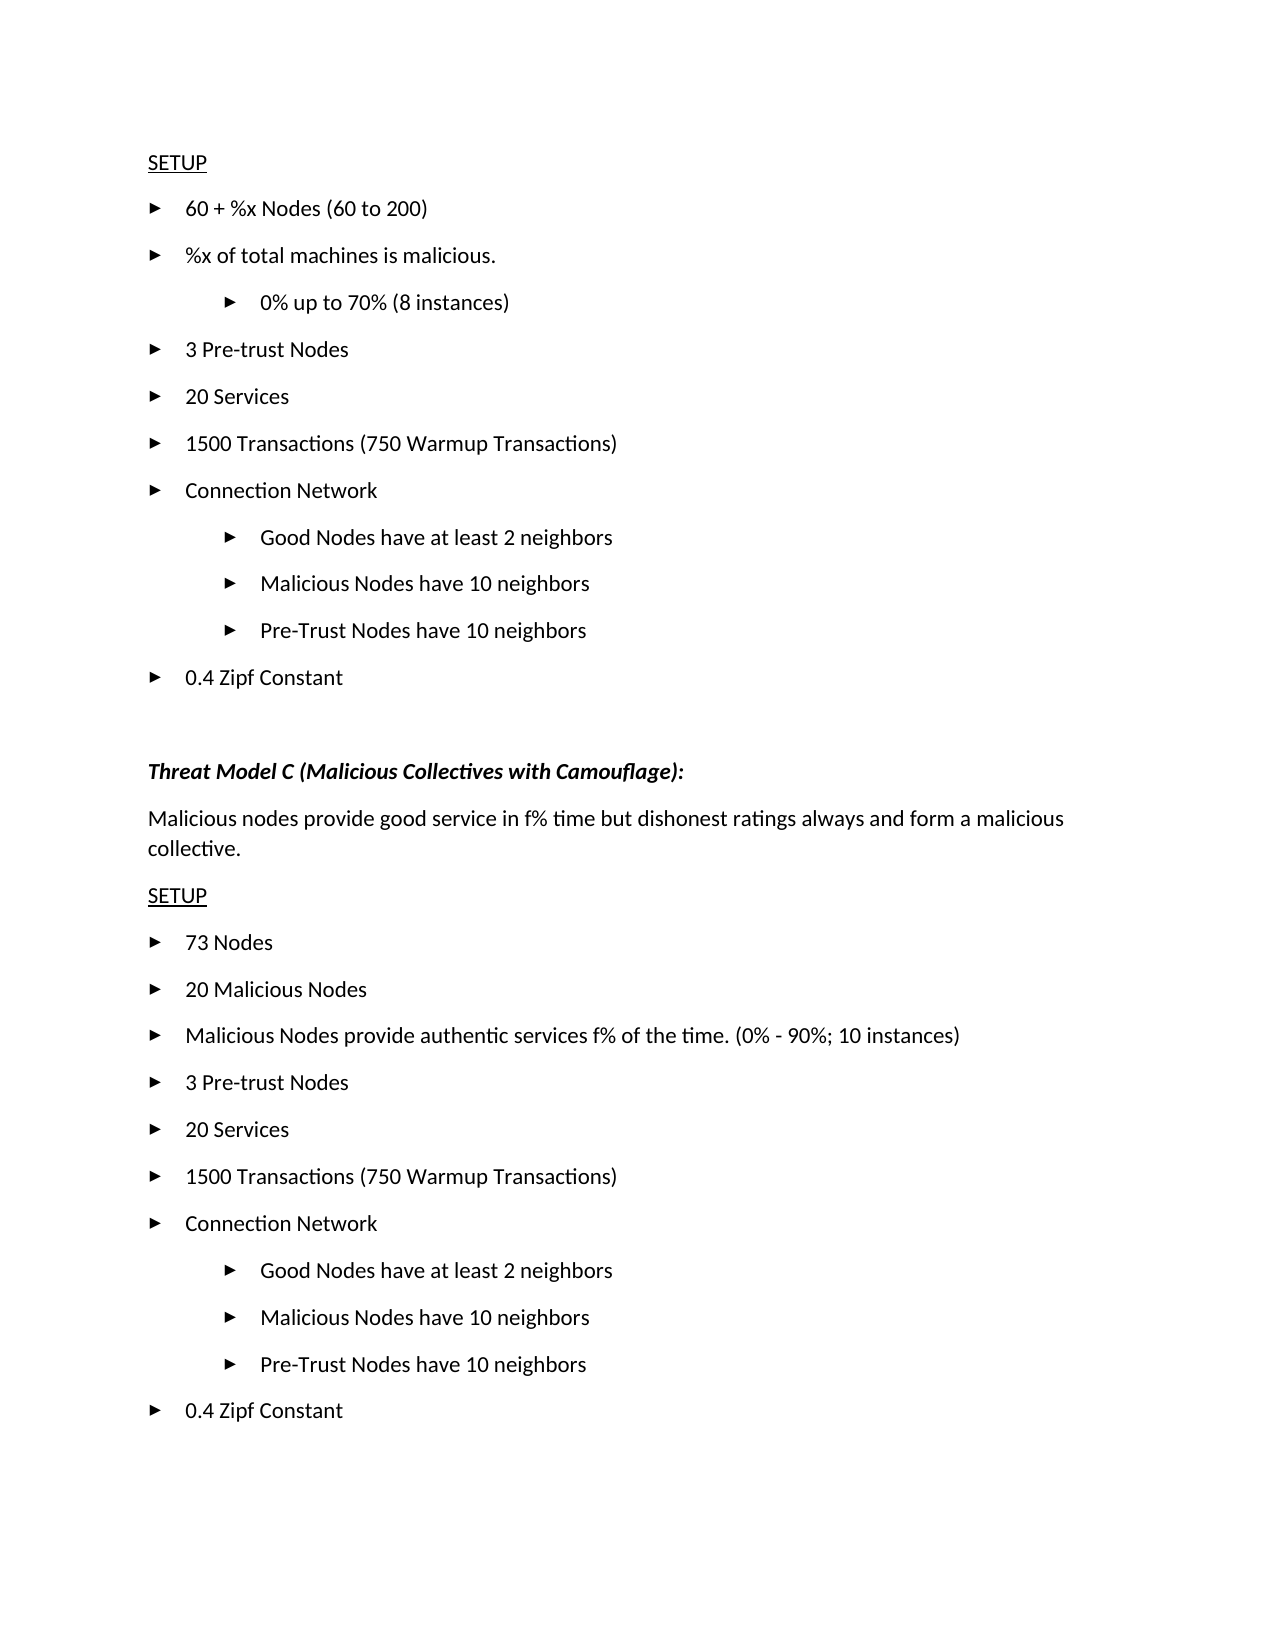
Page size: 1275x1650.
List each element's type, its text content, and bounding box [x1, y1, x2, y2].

list 3 Pre-trust Nodes [148, 1068, 1127, 1096]
text Threat Model C (Malicious Collectives with Camouflage): [148, 757, 1127, 785]
list 0.4 Zipf Constant [148, 1397, 1127, 1424]
list Malicious Nodes have 10 neighbors [223, 569, 1127, 597]
list 20 Malicious Nodes [148, 975, 1127, 1003]
list Good Nodes have at least 2 neighbors [223, 523, 1127, 551]
list Connection Network [148, 476, 1127, 504]
text Malicious nodes provide good service in f% time but dishonest ratings always and form a malicious collective. [148, 804, 1127, 862]
list 3 Pre-trust Nodes [148, 335, 1127, 363]
list Good Nodes have at least 2 neighbors [223, 1256, 1127, 1284]
list 0% up to 70% (8 instances) [223, 288, 1127, 316]
list Malicious Nodes have 10 neighbors [223, 1303, 1127, 1331]
list 20 Services [148, 382, 1127, 410]
list 1500 Transactions (750 Warmup Transactions) [148, 1162, 1127, 1190]
list %x of total machines is malicious. [148, 241, 1127, 269]
text SETUP [148, 148, 1127, 176]
list Malicious Nodes provide authentic services f% of the time. (0% - 90%; 10 instances) [148, 1022, 1127, 1049]
list Connection Network [148, 1209, 1127, 1237]
list 20 Services [148, 1115, 1127, 1143]
text SETUP [148, 881, 1127, 909]
list Pre-Trust Nodes have 10 neighbors [223, 1350, 1127, 1378]
list 73 Nodes [148, 928, 1127, 956]
list 1500 Transactions (750 Warmup Transactions) [148, 429, 1127, 457]
list 0.4 Zipf Constant [148, 663, 1127, 691]
list Pre-Trust Nodes have 10 neighbors [223, 616, 1127, 644]
list 60 + %x Nodes (60 to 200) [148, 194, 1127, 222]
